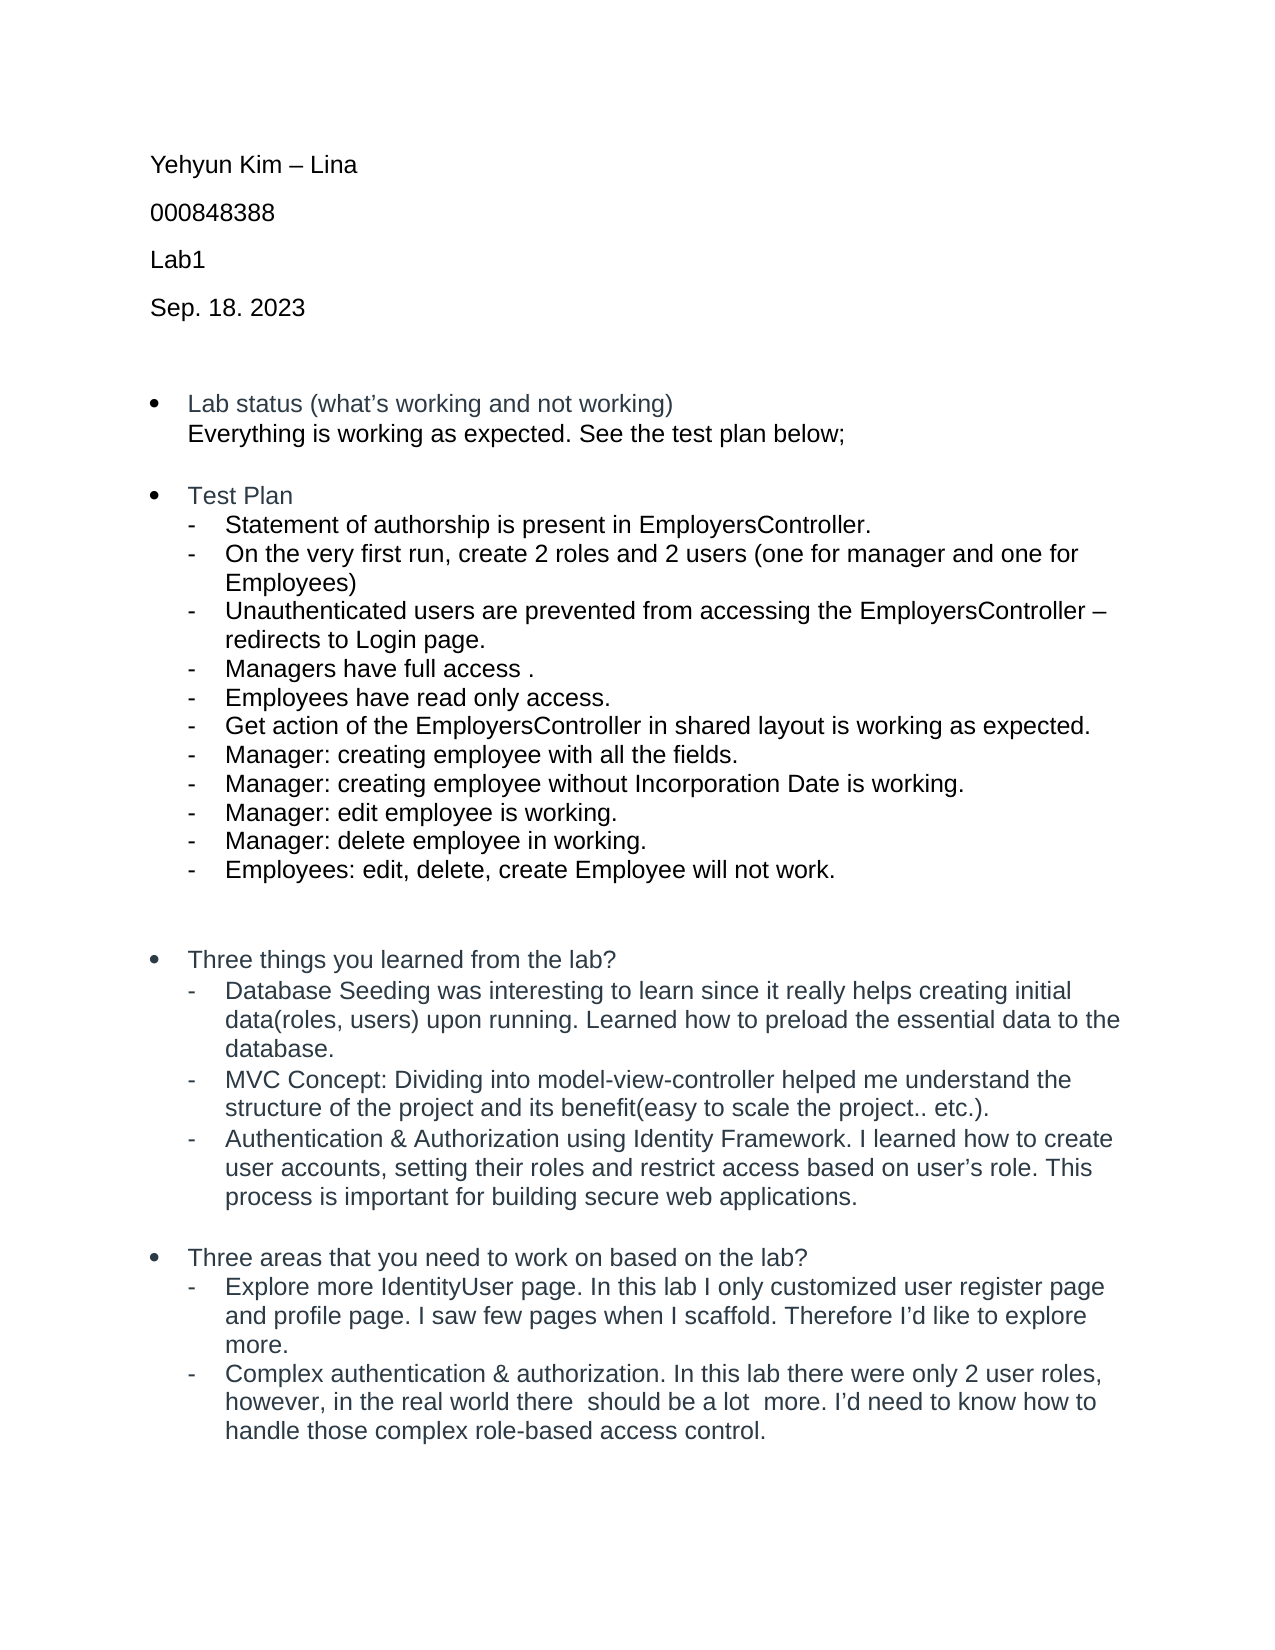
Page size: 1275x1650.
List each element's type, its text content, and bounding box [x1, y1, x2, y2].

list Manager: creating employee with all the fields. [187, 740, 1125, 769]
list Three things you learned from the lab? [150, 945, 1125, 974]
list Lab status (what’s working and not working) [150, 388, 1125, 417]
text Lab1 [150, 245, 1125, 274]
text Everything is working as expected. See the test plan below; [187, 419, 1125, 448]
list Manager: delete employee in working. [187, 826, 1125, 855]
list Authentication & Authorization using Identity Framework. I learned how to create user accounts, setting their roles and restrict access based on user’s role. This process is important for building secure web applications. [187, 1124, 1125, 1211]
list Manager: edit employee is working. [187, 797, 1125, 826]
list Complex authentication & authorization. In this lab there were only 2 user roles, however, in the real world there should be a lot more. I’d need to know how to handle those complex role-based access control. [187, 1358, 1125, 1445]
list Unauthenticated users are prevented from accessing the EmployersController – redirects to Login page. [187, 596, 1125, 654]
list Employees: edit, delete, create Employee will not work. [187, 855, 1125, 884]
list MVC Concept: Dividing into model-view-controller helped me understand the structure of the project and its benefit(easy to scale the project.. etc.). [187, 1065, 1125, 1122]
list Statement of authorship is present in EmployersController. [187, 510, 1125, 539]
list Explore more IdentityUser page. In this lab I only customized user register page and profile page. I saw few pages when I scaffold. Therefore I’d like to explore more. [187, 1272, 1125, 1358]
list On the very first run, create 2 roles and 2 users (one for manager and one for Employees) [187, 539, 1125, 596]
text Sep. 18. 2023 [150, 293, 1125, 322]
list Test Plan [150, 481, 1125, 510]
text 000848388 [150, 198, 1125, 226]
list Database Seeding was interesting to learn since it really helps creating initial data(roles, users) upon running. Learned how to preload the essential data to the database. [187, 976, 1125, 1063]
text Yehyun Kim – Lina [150, 150, 1125, 179]
list Get action of the EmployersController in shared layout is working as expected. [187, 711, 1125, 740]
list Three areas that you need to work on based on the lab? [150, 1243, 1125, 1272]
list Employees have read only access. [187, 682, 1125, 711]
list Manager: creating employee without Incorporation Date is working. [187, 769, 1125, 797]
list Managers have full access . [187, 654, 1125, 682]
